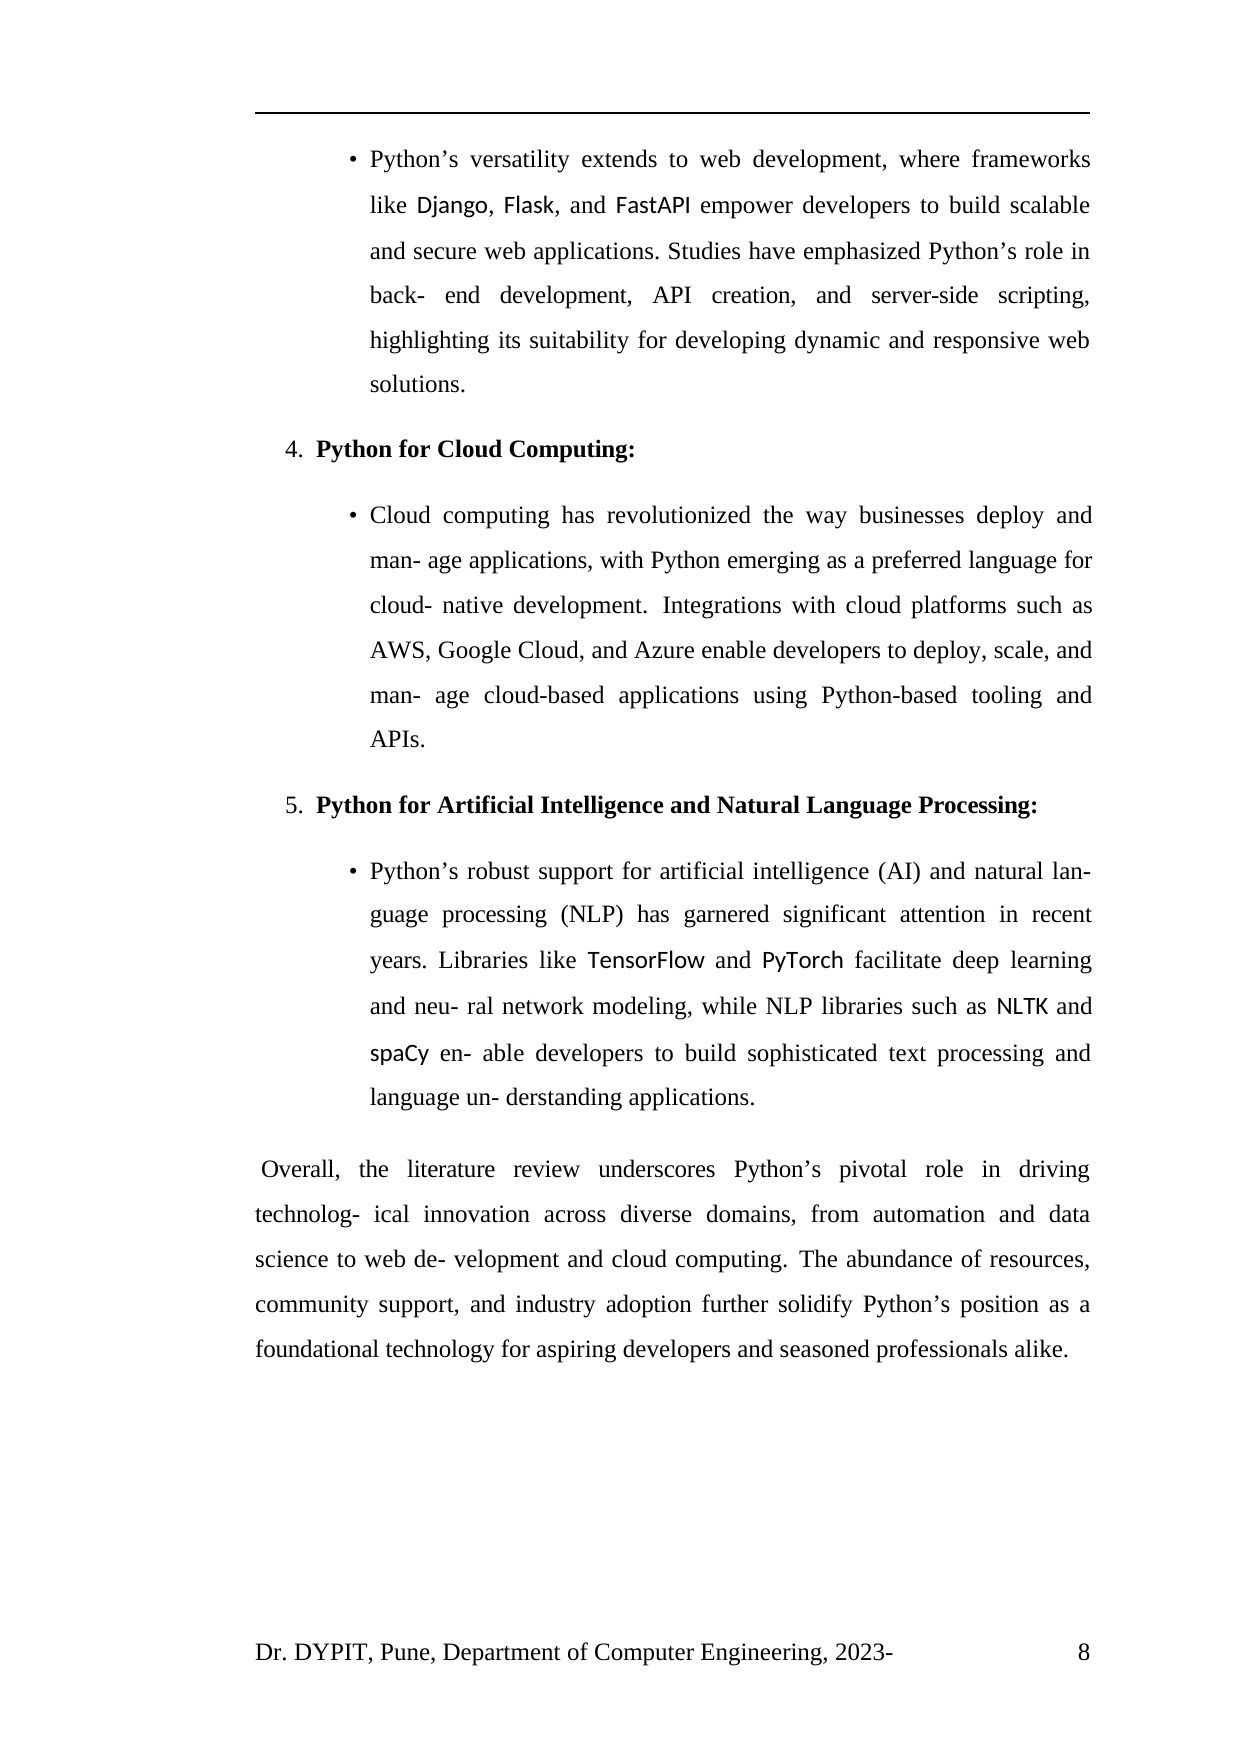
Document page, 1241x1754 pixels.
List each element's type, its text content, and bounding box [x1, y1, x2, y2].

list Python’s robust support for artificial intelligence (AI) and natural lan- guage processing (NLP) has garnered significant attention in recent years. Libraries like TensorFlow and PyTorch facilitate deep learning and neu- ral network modeling, while NLP libraries such as NLTK and spaCy en- able developers to build sophisticated text processing and language un- derstanding applications. [349, 856, 1092, 1111]
subtitle Python for Artificial Intelligence and Natural Language Processing: [285, 790, 1130, 819]
text Overall, the literature review underscores Python’s pivotal role in driving technolog- ical innovation across diverse domains, from automation and data science to web de- velopment and cloud computing. The abundance of resources, community support, and industry adoption further solidify Python’s position as a foundational technology for aspiring developers and seasoned professionals alike. [255, 1154, 1091, 1362]
list Python’s versatility extends to web development, where frameworks like Django, Flask, and FastAPI empower developers to build scalable and secure web applications. Studies have emphasized Python’s role in back- end development, API creation, and server-side scripting, highlighting its suitability for developing dynamic and responsive web solutions. [349, 144, 1091, 398]
subtitle Python for Cloud Computing: [285, 434, 1130, 463]
list Cloud computing has revolutionized the way businesses deploy and man- age applications, with Python emerging as a preferred language for cloud- native development. Integrations with cloud platforms such as AWS, Google Cloud, and Azure enable developers to deploy, scale, and man- age cloud-based applications using Python-based tooling and APIs. [349, 501, 1093, 753]
